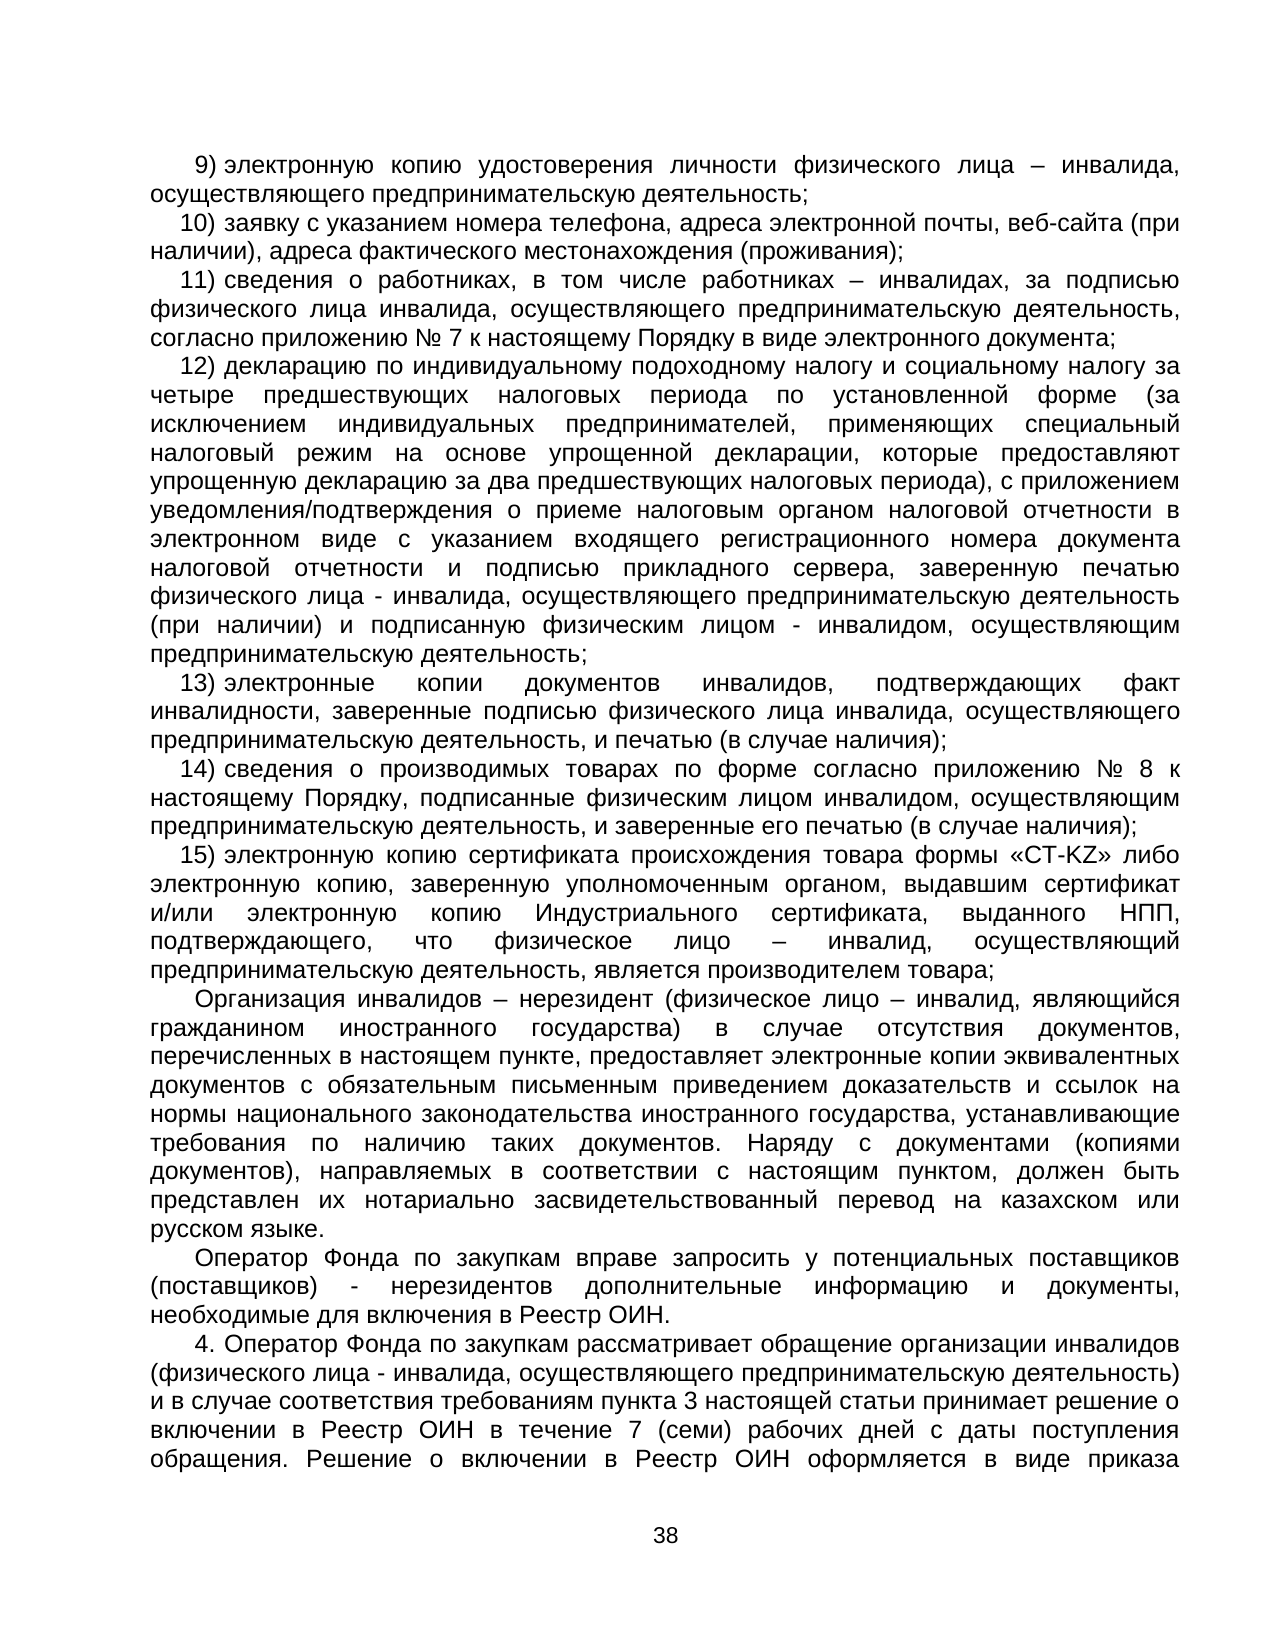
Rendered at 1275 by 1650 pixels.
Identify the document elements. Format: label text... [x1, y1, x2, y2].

text Организация инвалидов – нерезидент (физическое лицо – инвалид, являющийся гражданином иностранного государства) в случае отсутствия документов, перечисленных в настоящем пункте, предоставляет электронные копии эквивалентных документов с обязательным письменным приведением доказательств и ссылок на нормы национального законодательства иностранного государства, устанавливающие требования по наличию таких документов. Наряду с документами (копиями документов), направляемых в соответствии с настоящим пунктом, должен быть представлен их нотариально засвидетельствованный перевод на казахском или русском языке. [150, 984, 1181, 1242]
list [150, 1329, 1181, 1472]
list заявку с указанием номера телефона, адреса электронной почты, веб-сайта (при наличии), адреса фактического местонахождения (проживания); [150, 207, 1181, 265]
list сведения о работниках, в том числе работниках – инвалидах, за подписью физического лица инвалида, осуществляющего предпринимательскую деятельность, согласно приложению № 7 к настоящему Порядку в виде электронного документа; [150, 265, 1181, 351]
list электронные копии документов инвалидов, подтверждающих факт инвалидности, заверенные подписью физического лица инвалида, осуществляющего предпринимательскую деятельность, и печатью (в случае наличия); [150, 667, 1181, 754]
text Оператор Фонда по закупкам вправе запросить у потенциальных поставщиков (поставщиков) - нерезидентов дополнительные информацию и документы, необходимые для включения в Реестр ОИН. [150, 1242, 1181, 1329]
list декларацию по индивидуальному подоходному налогу и социальному налогу за четыре предшествующих налоговых периода по установленной форме (за исключением индивидуальных предпринимателей, применяющих специальный налоговый режим на основе упрощенной декларации, которые предоставляют упрощенную декларацию за два предшествующих налоговых периода), с приложением уведомления/подтверждения о приеме налоговым органом налоговой отчетности в электронном виде с указанием входящего регистрационного номера документа налоговой отчетности и подписью прикладного сервера, заверенную печатью физического лица - инвалида, осуществляющего предпринимательскую деятельность (при наличии) и подписанную физическим лицом - инвалидом, осуществляющим предпринимательскую деятельность; [150, 351, 1181, 667]
list сведения о производимых товарах по форме согласно приложению № 8 к настоящему Порядку, подписанные физическим лицом инвалидом, осуществляющим предпринимательскую деятельность, и заверенные его печатью (в случае наличия); [150, 754, 1181, 840]
list электронную копию сертификата происхождения товара формы «CT-KZ» либо электронную копию, заверенную уполномоченным органом, выдавшим сертификат и/или электронную копию Индустриального сертификата, выданного НПП, подтверждающего, что физическое лицо – инвалид, осуществляющий предпринимательскую деятельность, является производителем товара; [150, 840, 1181, 984]
list электронную копию удостоверения личности физического лица – инвалида, осуществляющего предпринимательскую деятельность; [150, 150, 1181, 207]
